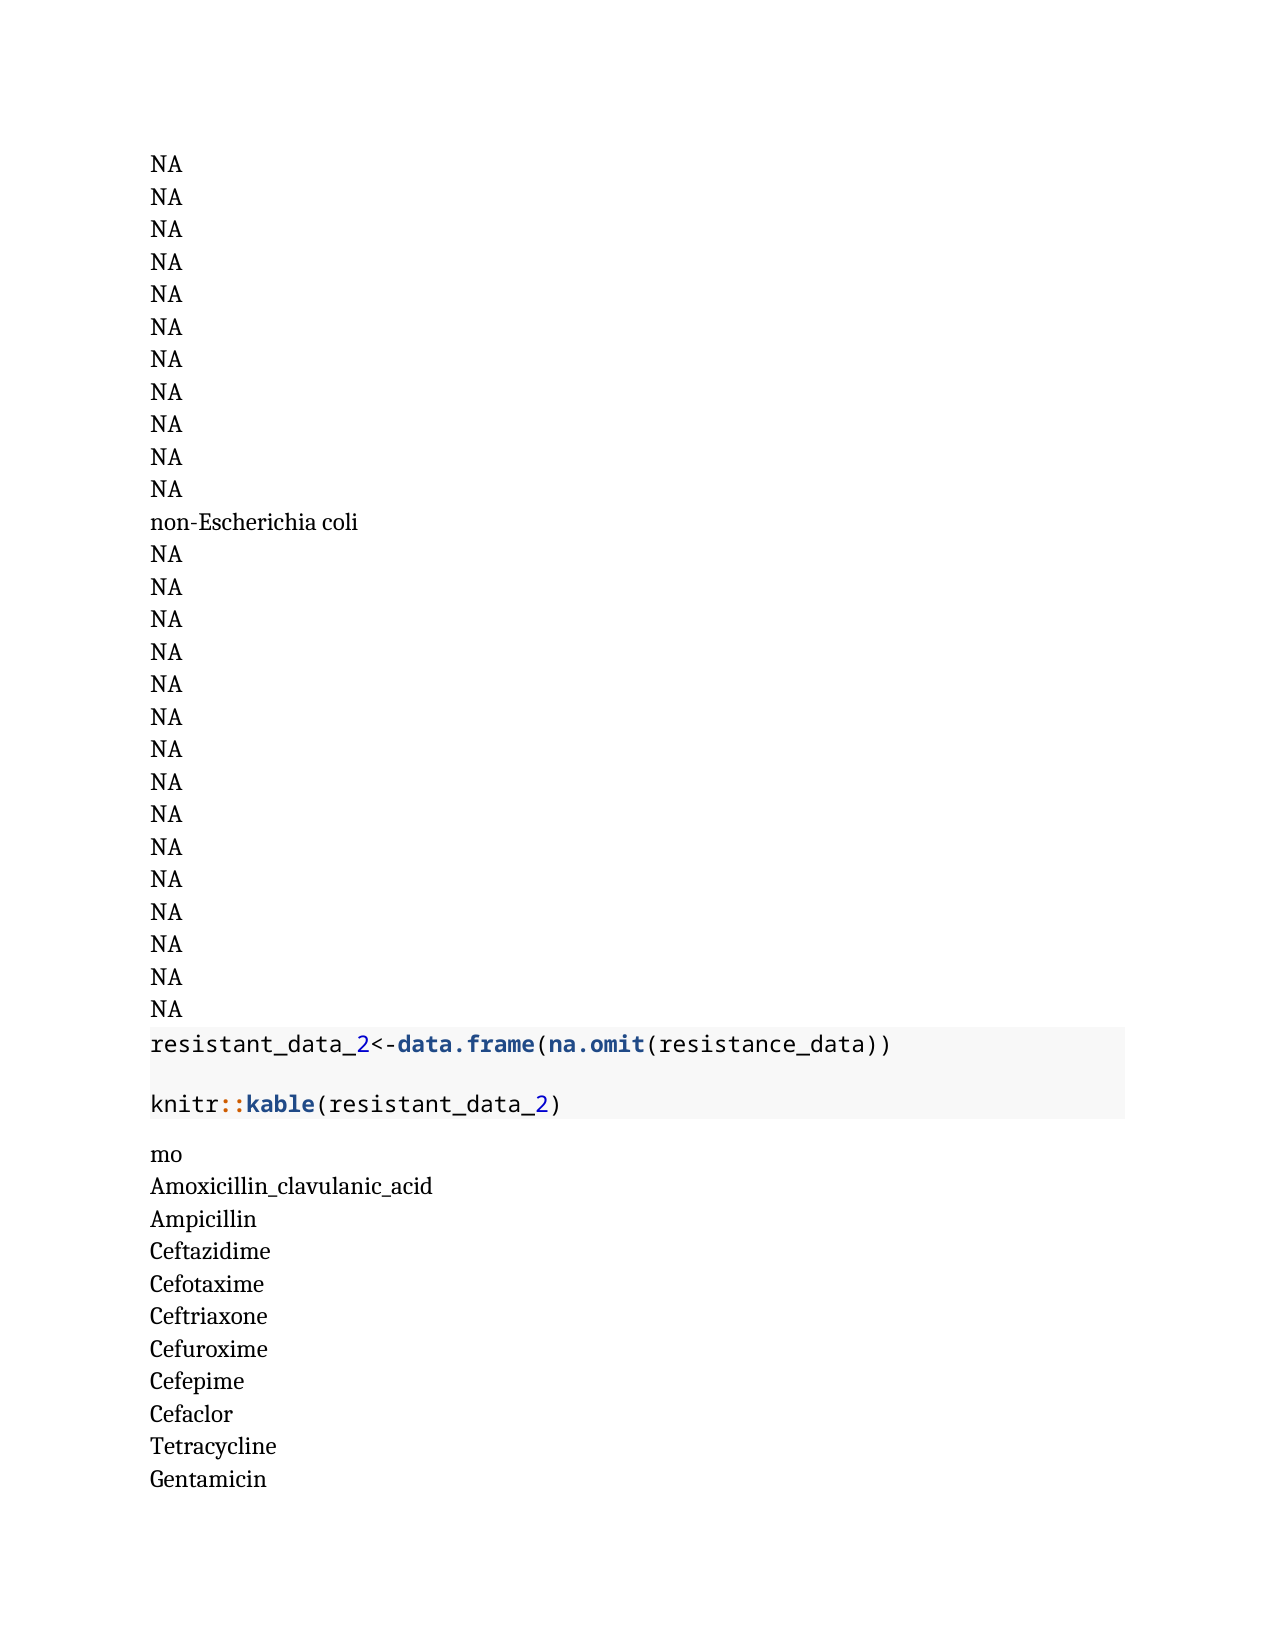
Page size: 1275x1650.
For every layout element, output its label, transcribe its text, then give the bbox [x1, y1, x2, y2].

text NA [150, 637, 1125, 666]
text Gentamicin [150, 1464, 1125, 1493]
text NA [150, 475, 1125, 504]
text NA [150, 410, 1125, 439]
text NA [150, 442, 1125, 471]
text NA [150, 215, 1125, 244]
text NA [150, 182, 1125, 211]
text NA [150, 572, 1125, 601]
text NA [150, 962, 1125, 991]
text Amoxicillin_clavulanic_acid [150, 1172, 1125, 1201]
text NA [150, 247, 1125, 276]
text NA [150, 832, 1125, 861]
text Cefuroxime [150, 1334, 1125, 1363]
text NA [150, 800, 1125, 829]
text mo [150, 1139, 1125, 1168]
text Ampicillin [150, 1204, 1125, 1233]
text NA [150, 605, 1125, 634]
text Tetracycline [150, 1432, 1125, 1461]
text NA [150, 670, 1125, 699]
text NA [150, 995, 1125, 1024]
text NA [150, 377, 1125, 406]
text NA [150, 280, 1125, 309]
text NA [150, 345, 1125, 374]
text Ceftriaxone [150, 1302, 1125, 1331]
text resistant_data_2<-data.frame(na.omit(resistance_data)) knitr::kable(resistant_data_2) [150, 1027, 1125, 1119]
text Ceftazidime [150, 1237, 1125, 1266]
text non-Escherichia coli [150, 507, 1125, 536]
text Cefaclor [150, 1399, 1125, 1428]
text NA [150, 930, 1125, 959]
text NA [150, 540, 1125, 569]
text NA [150, 702, 1125, 731]
text NA [150, 312, 1125, 341]
text Cefepime [150, 1367, 1125, 1396]
text NA [150, 735, 1125, 764]
text NA [150, 767, 1125, 796]
text Cefotaxime [150, 1269, 1125, 1298]
text NA [150, 865, 1125, 894]
text NA [150, 150, 1125, 179]
text NA [150, 897, 1125, 926]
